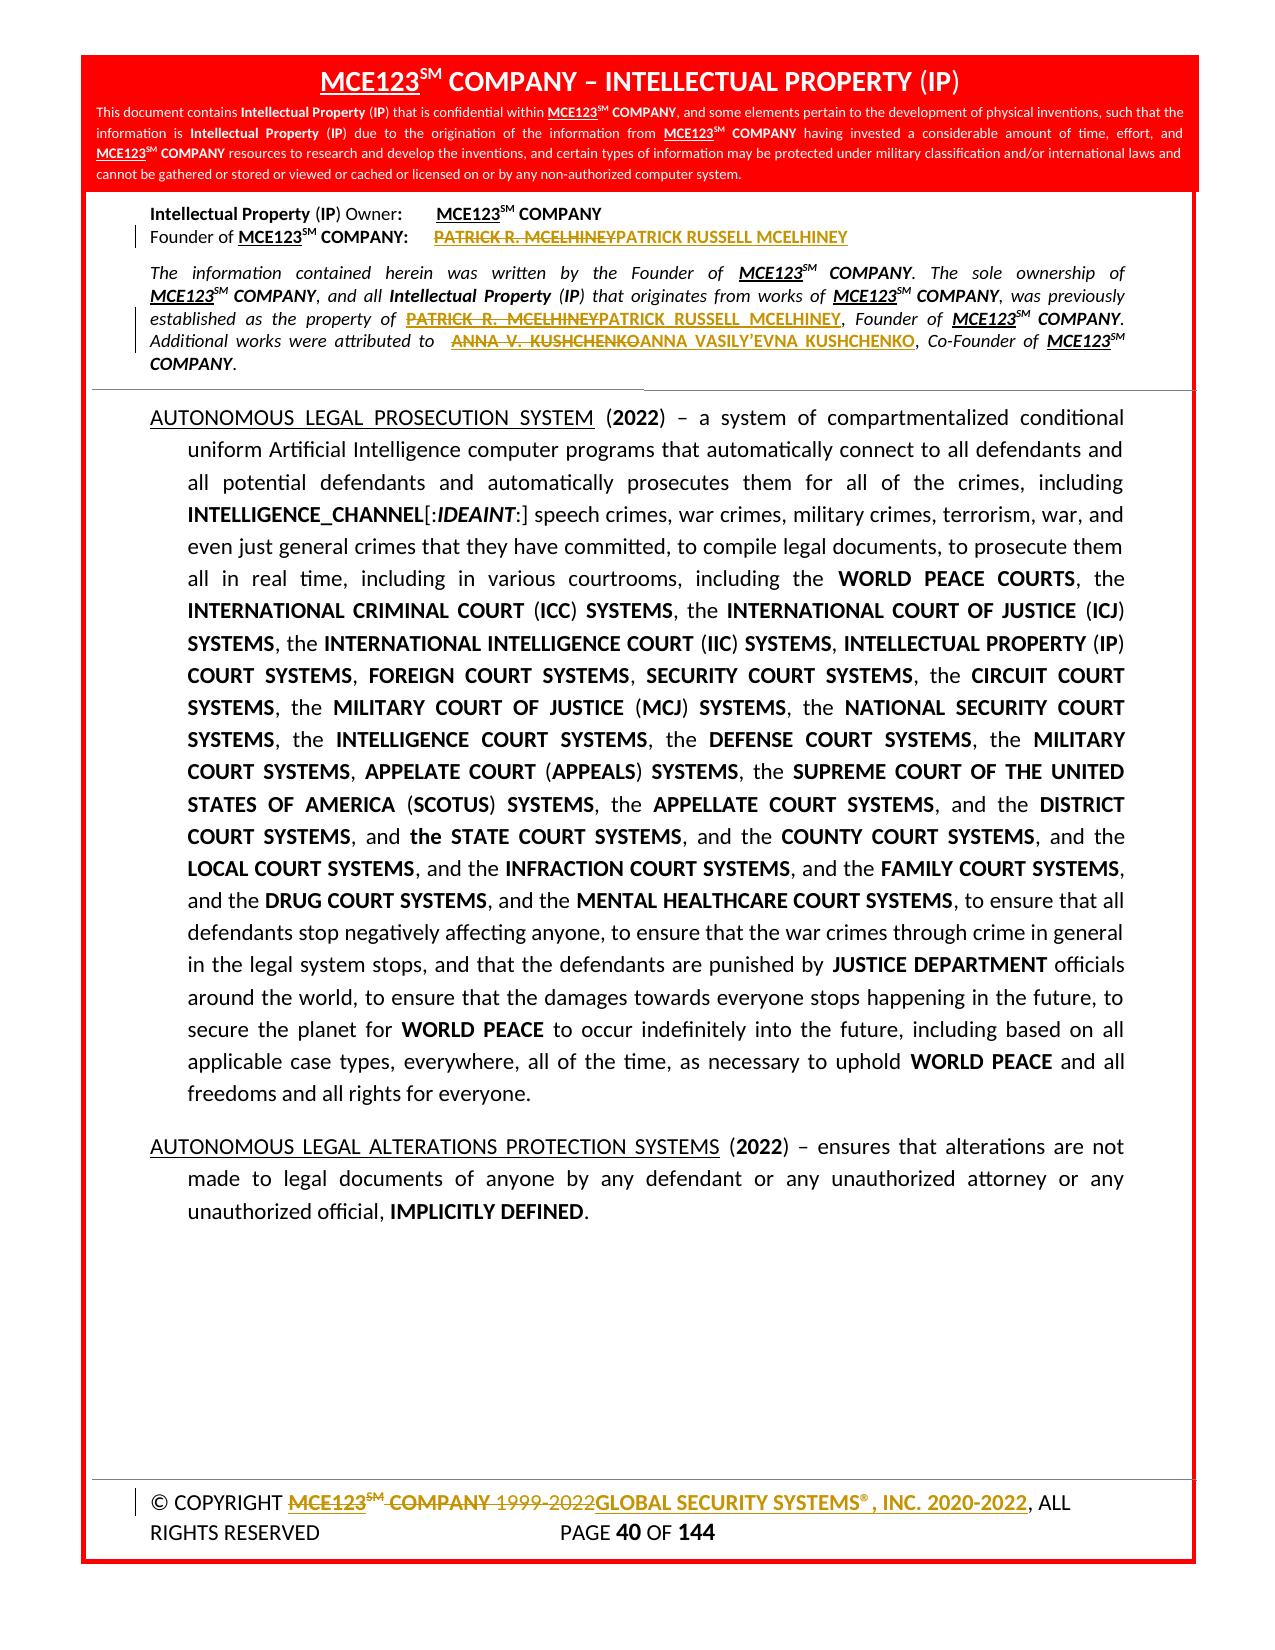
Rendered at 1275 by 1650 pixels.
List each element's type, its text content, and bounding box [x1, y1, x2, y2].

text AUTONOMOUS LEGAL ALTERATIONS PROTECTION SYSTEMS (2022) – ensures that alterations are not made to legal documents of anyone by any defendant or any unauthorized attorney or any unauthorized official, IMPLICITLY DEFINED. [150, 1132, 1125, 1225]
text AUTONOMOUS LEGAL PROSECUTION SYSTEM (2022) – a system of compartmentalized conditional uniform Artificial Intelligence computer programs that automatically connect to all defendants and all potential defendants and automatically prosecutes them for all of the crimes, including INTELLIGENCE_CHANNEL[:IDEAINT:] speech crimes, war crimes, military crimes, terrorism, war, and even just general crimes that they have committed, to compile legal documents, to prosecute them all in real time, including in various courtrooms, including the WORLD PEACE COURTS, the INTERNATIONAL CRIMINAL COURT (ICC) SYSTEMS, the INTERNATIONAL COURT OF JUSTICE (ICJ) SYSTEMS, the INTERNATIONAL INTELLIGENCE COURT (IIC) SYSTEMS, INTELLECTUAL PROPERTY (IP) COURT SYSTEMS, FOREIGN COURT SYSTEMS, SECURITY COURT SYSTEMS, the CIRCUIT COURT SYSTEMS, the MILITARY COURT OF JUSTICE (MCJ) SYSTEMS, the NATIONAL SECURITY COURT SYSTEMS, the INTELLIGENCE COURT SYSTEMS, the DEFENSE COURT SYSTEMS, the MILITARY COURT SYSTEMS, APPELATE COURT (APPEALS) SYSTEMS, the SUPREME COURT OF THE UNITED STATES OF AMERICA (SCOTUS) SYSTEMS, the APPELLATE COURT SYSTEMS, and the DISTRICT COURT SYSTEMS, and the STATE COURT SYSTEMS, and the COUNTY COURT SYSTEMS, and the LOCAL COURT SYSTEMS, and the INFRACTION COURT SYSTEMS, and the FAMILY COURT SYSTEMS, and the DRUG COURT SYSTEMS, and the MENTAL HEALTHCARE COURT SYSTEMS, to ensure that all defendants stop negatively affecting anyone, to ensure that the war crimes through crime in general in the legal system stops, and that the defendants are punished by JUSTICE DEPARTMENT officials around the world, to ensure that the damages towards everyone stops happening in the future, to secure the planet for WORLD PEACE to occur indefinitely into the future, including based on all applicable case types, everywhere, all of the time, as necessary to uphold WORLD PEACE and all freedoms and all rights for everyone. [150, 403, 1125, 1107]
